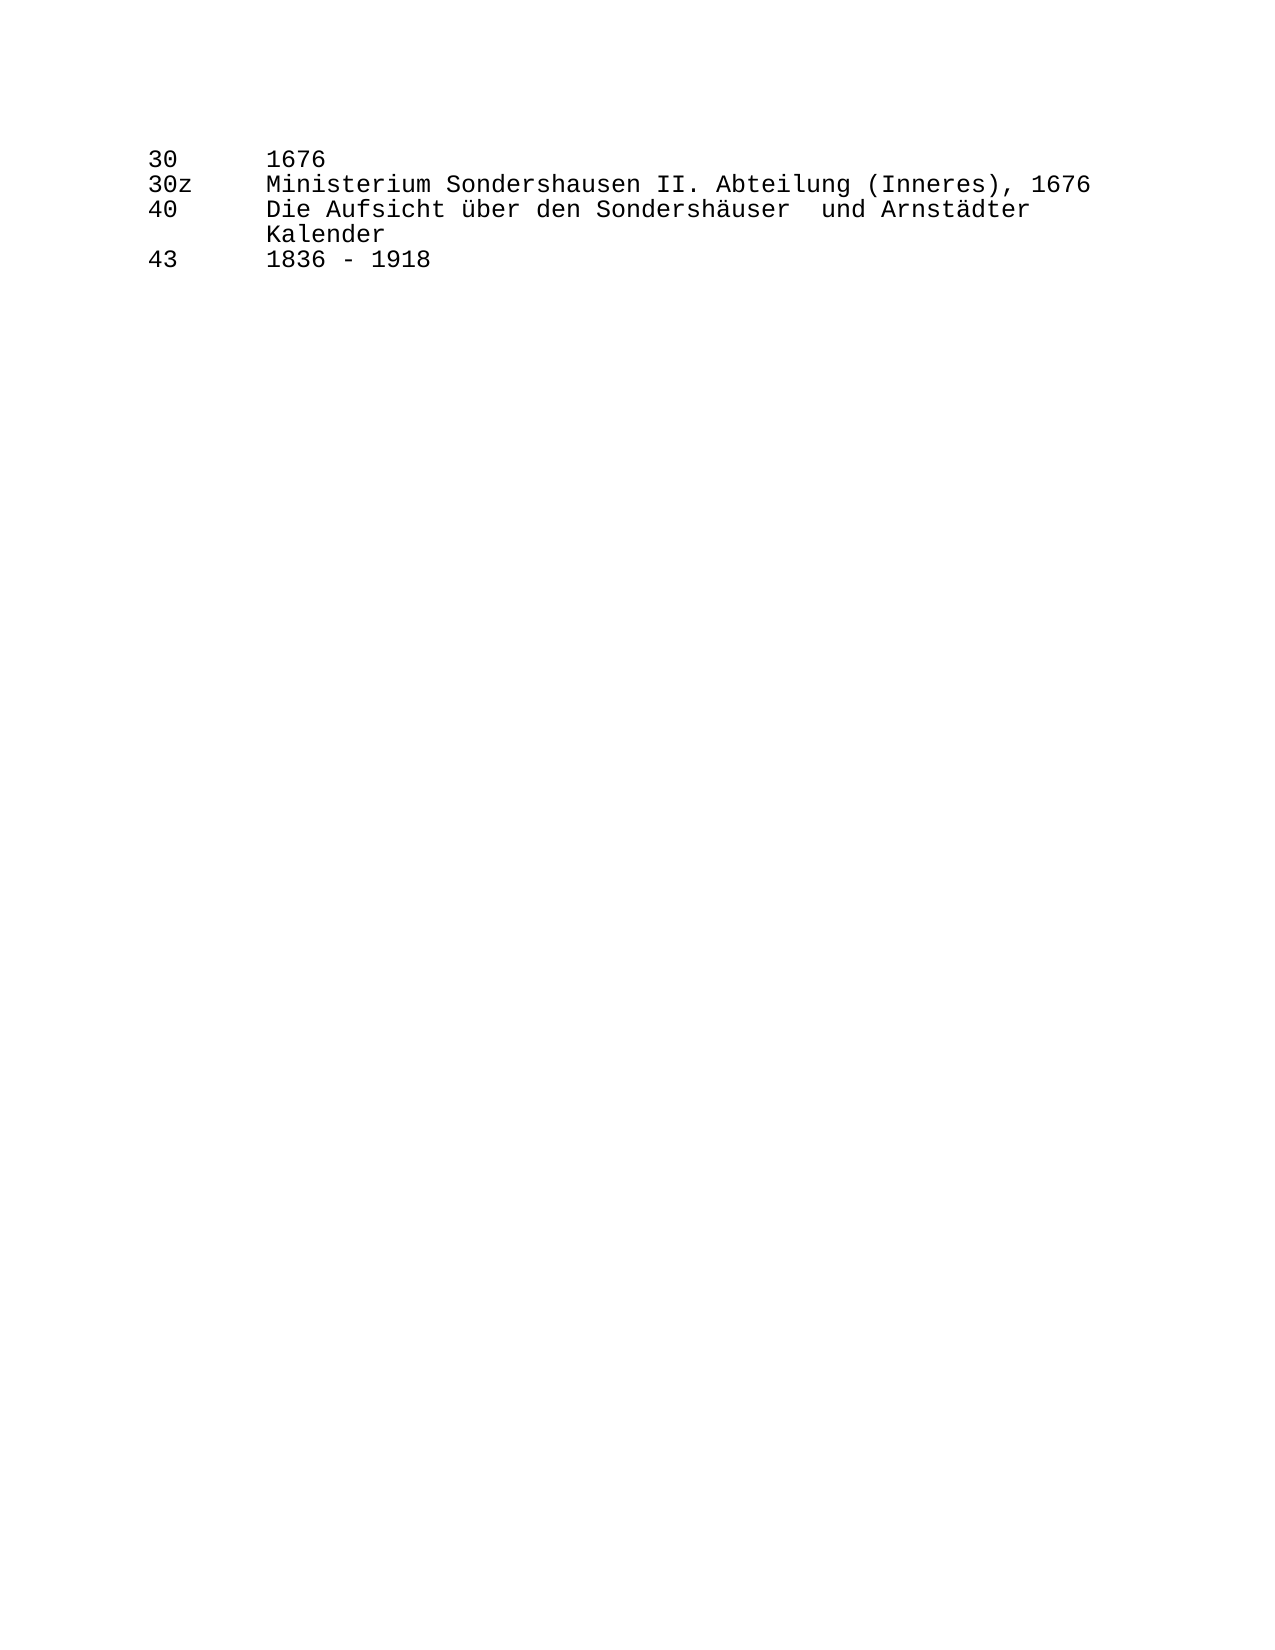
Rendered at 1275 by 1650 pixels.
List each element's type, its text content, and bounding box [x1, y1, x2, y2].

text 30 1676 [148, 148, 1127, 173]
text 43 1836 - 1918 [148, 248, 1127, 273]
text 40 Die Aufsicht über den t[o[Sondersh<ausen>]oäuser <Kalender>]t und t[o[Arnst<adt>]oädter Kalender]t [148, 198, 1127, 248]
text 30z Ministerium Sondershausen II. Abteilung (Inneres), 1676 [148, 173, 1127, 198]
